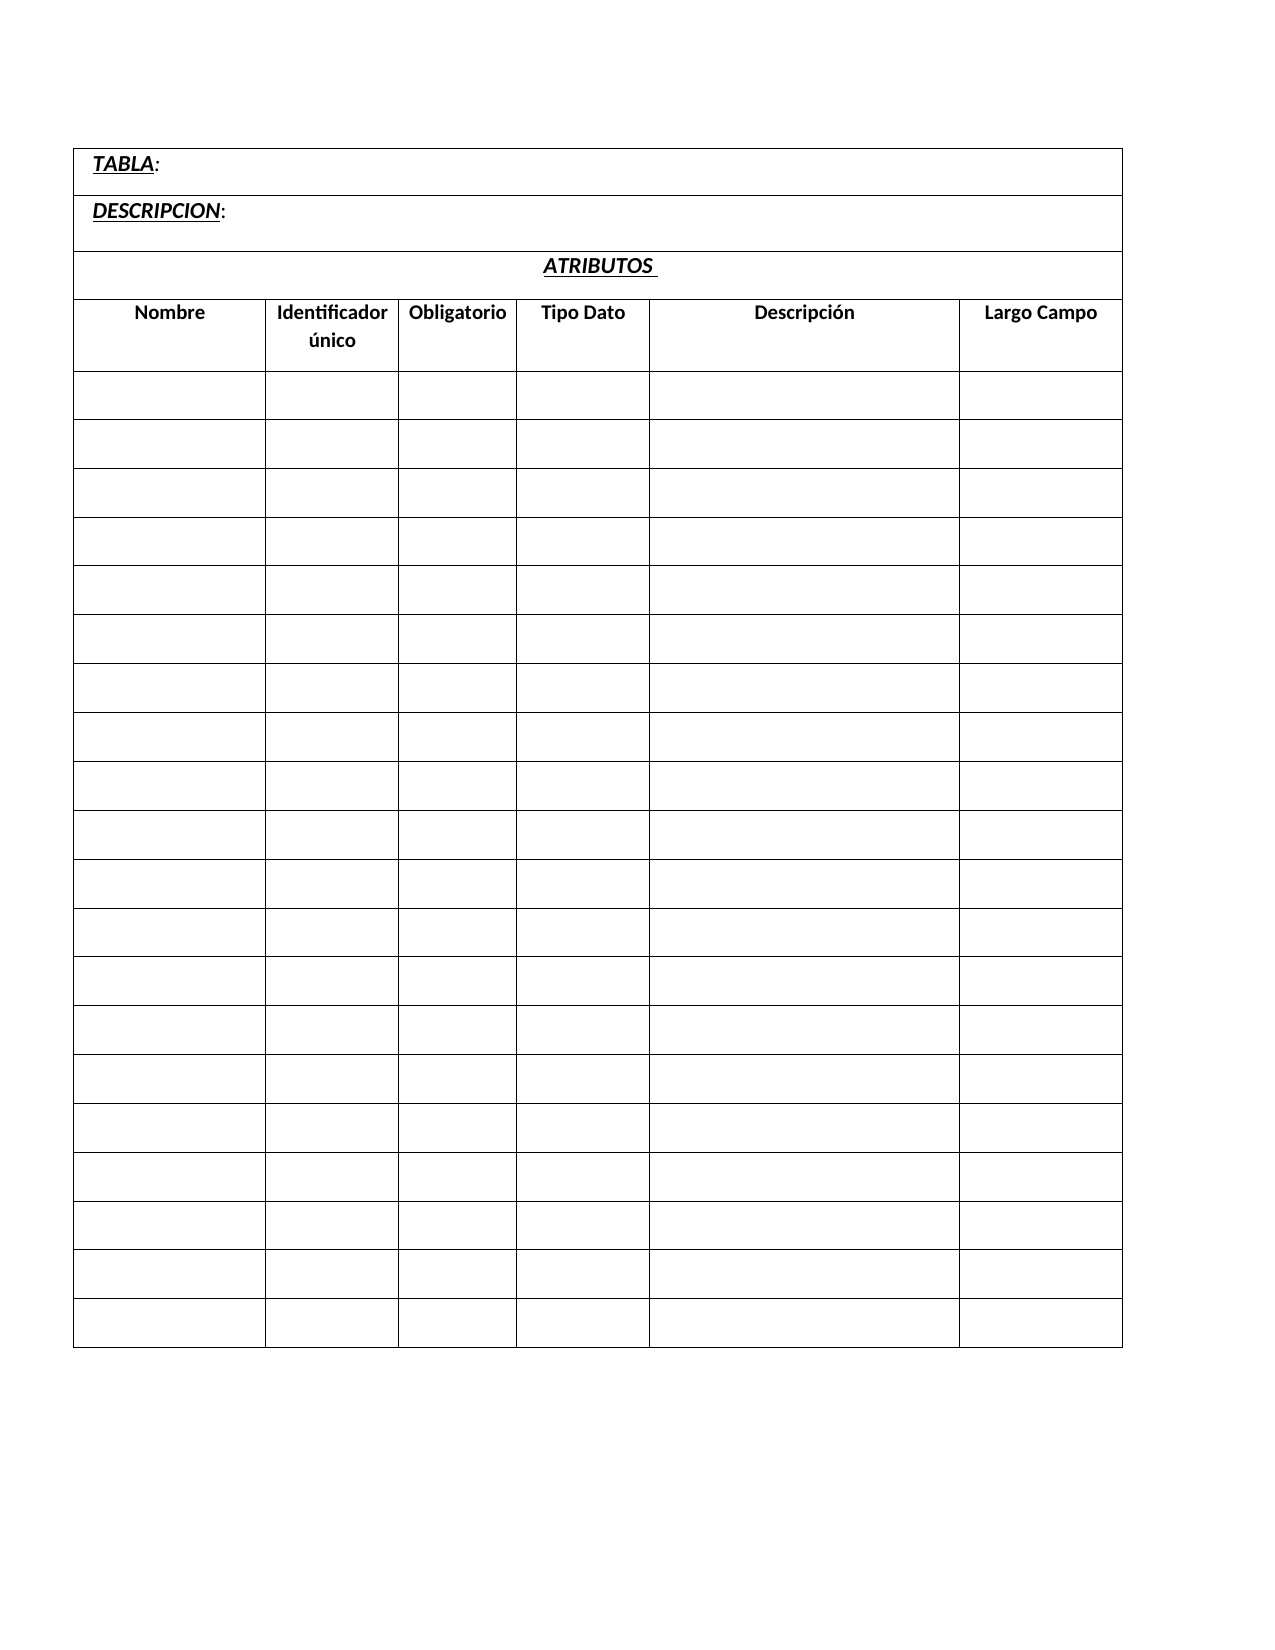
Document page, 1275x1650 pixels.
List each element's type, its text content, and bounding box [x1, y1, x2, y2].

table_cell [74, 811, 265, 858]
table_cell [960, 713, 1122, 761]
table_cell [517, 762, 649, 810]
table_cell [517, 664, 649, 712]
table_cell [650, 713, 959, 761]
table_cell [650, 420, 959, 468]
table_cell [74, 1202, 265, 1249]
table_cell [517, 469, 649, 517]
table_cell [650, 372, 959, 419]
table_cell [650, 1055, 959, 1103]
table_cell [74, 518, 265, 565]
table_cell [650, 518, 959, 565]
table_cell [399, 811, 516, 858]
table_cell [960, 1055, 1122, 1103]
table_cell [74, 420, 265, 468]
table_cell [960, 664, 1122, 712]
table_cell [650, 664, 959, 712]
table_cell [650, 566, 959, 614]
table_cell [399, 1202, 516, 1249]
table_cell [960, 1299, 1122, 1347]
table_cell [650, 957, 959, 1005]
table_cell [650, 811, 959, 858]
table_cell [266, 420, 398, 468]
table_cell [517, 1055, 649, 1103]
table_cell [266, 615, 398, 663]
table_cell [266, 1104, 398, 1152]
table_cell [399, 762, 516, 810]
table_cell Descripción [650, 300, 959, 371]
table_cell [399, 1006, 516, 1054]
table_cell [399, 713, 516, 761]
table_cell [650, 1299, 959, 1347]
table_cell [399, 518, 516, 565]
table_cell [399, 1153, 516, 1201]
table_cell [650, 615, 959, 663]
table_header TABLA: [74, 149, 1122, 195]
table_cell [74, 664, 265, 712]
table_cell ATRIBUTOS [74, 252, 1122, 298]
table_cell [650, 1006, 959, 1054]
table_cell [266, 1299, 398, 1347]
table_cell Largo Campo [960, 300, 1122, 371]
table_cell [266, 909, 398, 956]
table_cell [517, 615, 649, 663]
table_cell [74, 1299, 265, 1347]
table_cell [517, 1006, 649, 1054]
table_cell [74, 615, 265, 663]
table_cell [399, 420, 516, 468]
table_cell [517, 566, 649, 614]
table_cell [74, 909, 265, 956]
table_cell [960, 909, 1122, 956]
table_cell [266, 713, 398, 761]
table_cell [517, 420, 649, 468]
table_cell [266, 518, 398, 565]
table_cell [399, 615, 516, 663]
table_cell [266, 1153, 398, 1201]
table_cell [74, 469, 265, 517]
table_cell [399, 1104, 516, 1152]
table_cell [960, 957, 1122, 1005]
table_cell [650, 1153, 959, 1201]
table_cell [517, 372, 649, 419]
table_cell [399, 372, 516, 419]
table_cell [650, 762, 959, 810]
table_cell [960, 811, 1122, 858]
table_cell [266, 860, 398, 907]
table_cell [960, 420, 1122, 468]
table_cell [399, 469, 516, 517]
table_cell [74, 713, 265, 761]
table_cell [960, 469, 1122, 517]
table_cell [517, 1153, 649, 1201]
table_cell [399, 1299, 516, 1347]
table_cell [266, 566, 398, 614]
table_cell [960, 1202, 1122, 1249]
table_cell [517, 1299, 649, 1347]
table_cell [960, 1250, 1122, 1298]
table_cell Nombre [74, 300, 265, 371]
table_cell Obligatorio [399, 300, 516, 371]
table_cell [960, 566, 1122, 614]
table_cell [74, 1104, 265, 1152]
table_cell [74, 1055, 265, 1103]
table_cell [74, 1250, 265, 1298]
table_cell [517, 713, 649, 761]
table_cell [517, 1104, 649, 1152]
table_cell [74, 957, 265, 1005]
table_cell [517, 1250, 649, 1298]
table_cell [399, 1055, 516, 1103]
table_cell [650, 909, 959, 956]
table_cell Identificador único [266, 300, 398, 371]
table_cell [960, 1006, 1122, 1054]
table_cell Tipo Dato [517, 300, 649, 371]
table_cell [74, 566, 265, 614]
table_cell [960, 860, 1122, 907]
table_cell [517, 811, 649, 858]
table_cell [266, 372, 398, 419]
table_cell DESCRIPCION: [74, 196, 1122, 251]
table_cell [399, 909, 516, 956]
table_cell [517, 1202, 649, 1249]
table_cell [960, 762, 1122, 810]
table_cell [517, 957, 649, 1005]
table_cell [74, 762, 265, 810]
table_cell [399, 664, 516, 712]
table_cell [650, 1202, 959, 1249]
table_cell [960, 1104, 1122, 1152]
table_cell [960, 518, 1122, 565]
table_cell [960, 372, 1122, 419]
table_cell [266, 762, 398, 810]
table_cell [650, 469, 959, 517]
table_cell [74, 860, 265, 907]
table_cell [399, 566, 516, 614]
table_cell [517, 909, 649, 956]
table_cell [266, 469, 398, 517]
table_cell [266, 664, 398, 712]
table_cell [960, 615, 1122, 663]
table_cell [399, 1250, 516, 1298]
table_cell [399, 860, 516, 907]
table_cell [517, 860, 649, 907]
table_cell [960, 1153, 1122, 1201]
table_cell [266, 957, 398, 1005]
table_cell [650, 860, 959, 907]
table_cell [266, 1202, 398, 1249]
table_cell [74, 372, 265, 419]
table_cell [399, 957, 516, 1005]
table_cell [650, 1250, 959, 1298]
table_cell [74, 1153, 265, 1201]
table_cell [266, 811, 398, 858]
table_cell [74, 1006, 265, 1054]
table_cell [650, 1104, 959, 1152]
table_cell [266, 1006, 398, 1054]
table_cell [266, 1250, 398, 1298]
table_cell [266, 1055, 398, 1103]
table_cell [517, 518, 649, 565]
